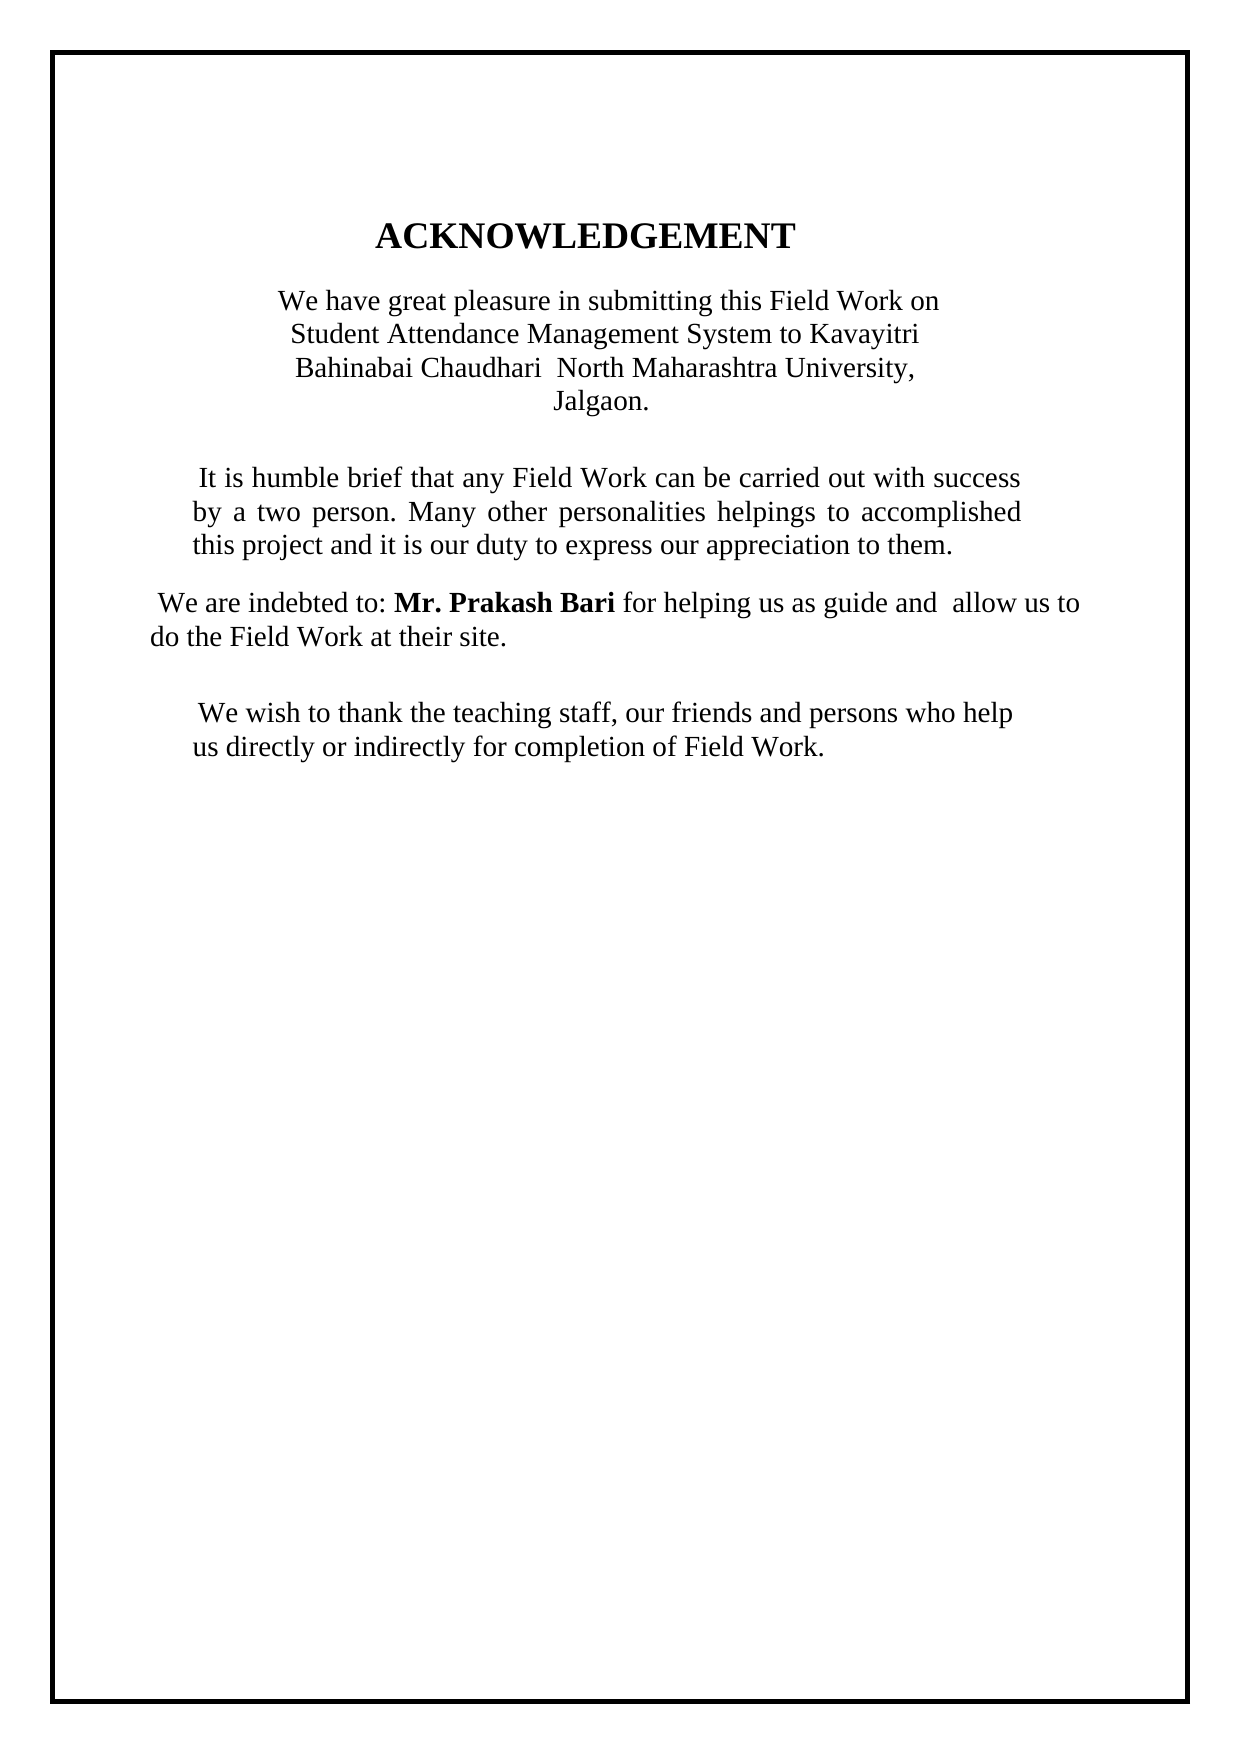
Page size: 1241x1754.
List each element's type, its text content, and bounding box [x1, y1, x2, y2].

text We have great pleasure in submitting this Field Work on Student Attendance Management System to Kavayitri Bahinabai Chaudhari North Maharashtra University, Jalgaon. [254, 283, 956, 417]
text We wish to thank the teaching staff, our friends and persons who help us directly or indirectly for completion of Field Work. [190, 695, 1022, 762]
text ACKNOWLEDGEMENT [300, 213, 1090, 256]
text We are indebted to: Mr. Prakash Bari for helping us as guide and allow us to do the Field Work at their site. [150, 585, 1090, 652]
text It is humble brief that any Field Work can be carried out with success by a two person. Many other personalities helpings to accomplished this project and it is our duty to express our appreciation to them. [191, 460, 1022, 561]
